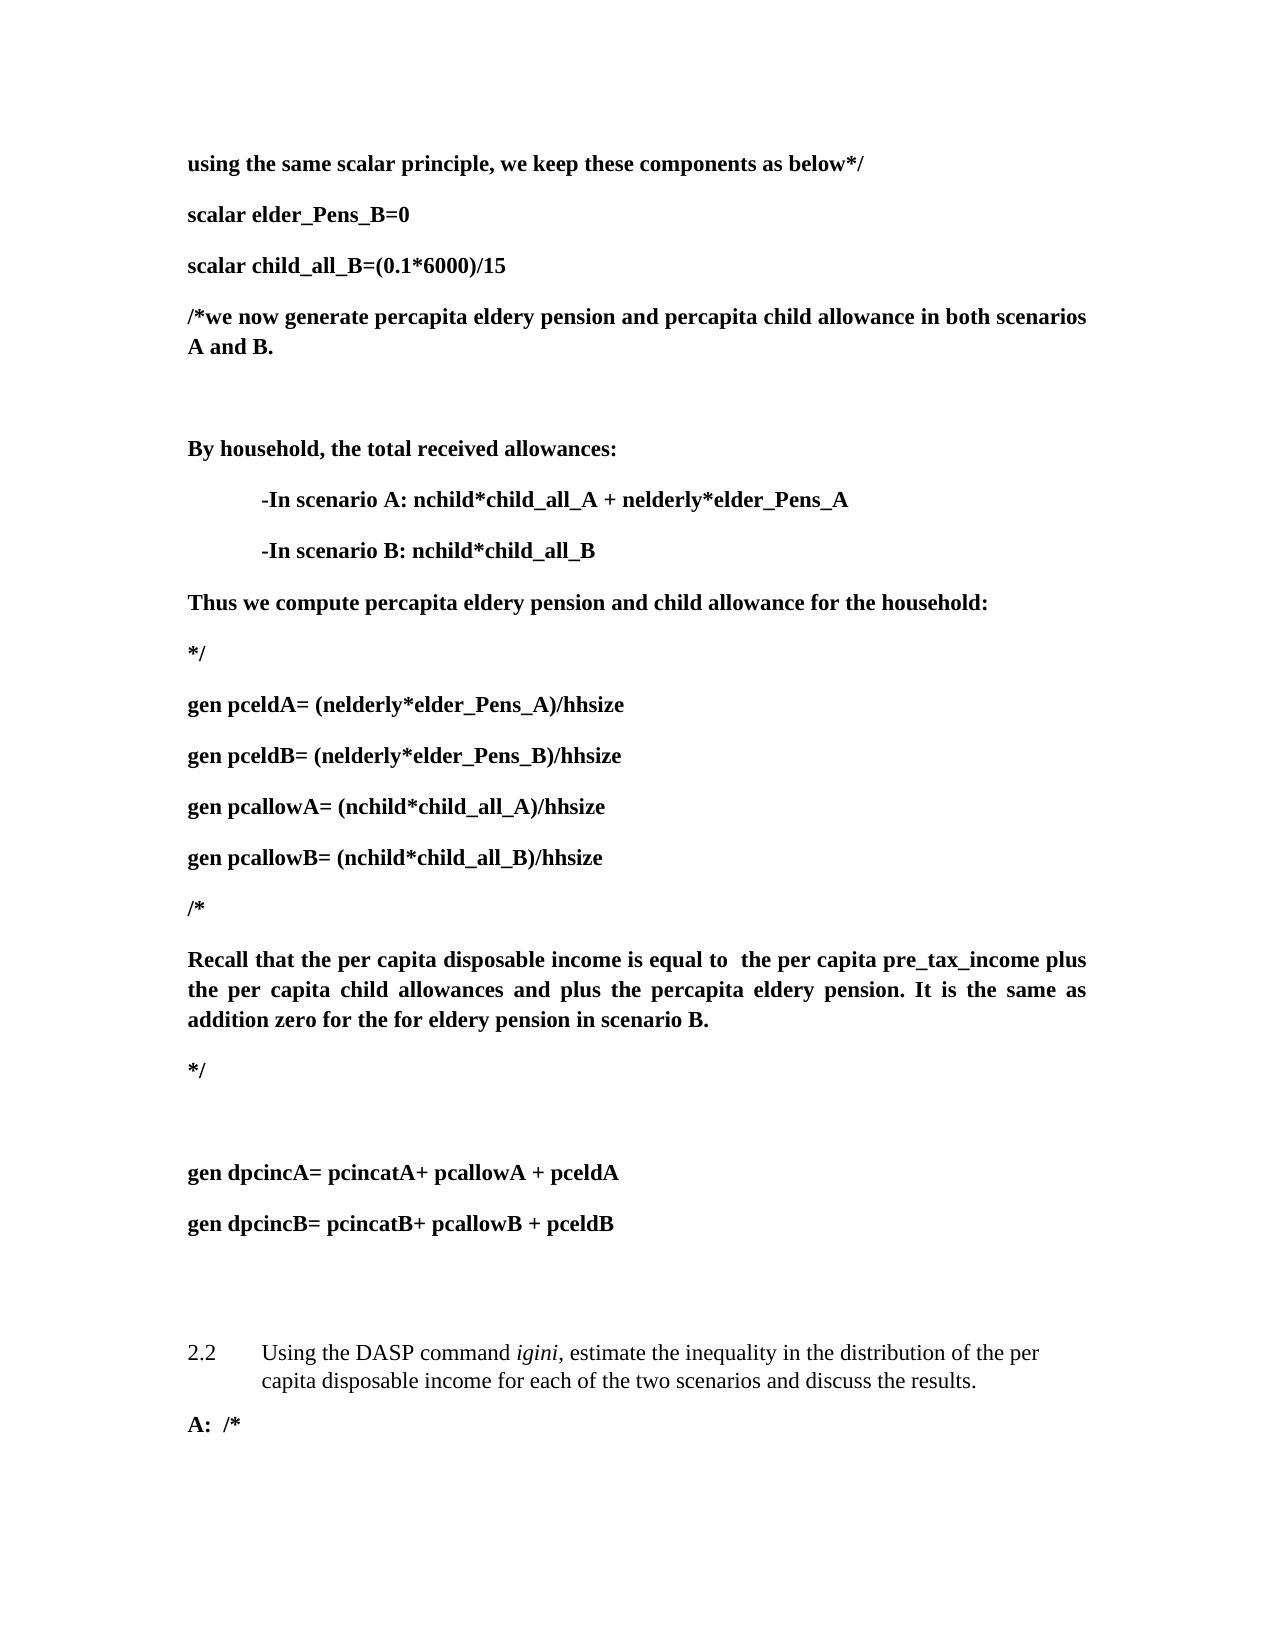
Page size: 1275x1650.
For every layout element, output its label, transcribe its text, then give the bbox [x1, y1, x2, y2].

text /* [187, 895, 1087, 921]
text gen dpcincB= pcincatB+ pcallowB + pceldB [187, 1210, 1087, 1237]
text using the same scalar principle, we keep these components as below*/ [187, 150, 1087, 176]
text scalar elder_Pens_B=0 [187, 201, 1087, 227]
text gen pceldA= (nelderly*elder_Pens_A)/hhsize [187, 691, 1087, 717]
text 2.2 Using the DASP command igini, estimate the inequality in the distribution of the per capita disposable income for each of the two scenarios and discuss the results. [187, 1339, 1087, 1393]
text By household, the total received allowances: [187, 435, 1087, 462]
text */ [187, 1057, 1087, 1084]
text gen pcallowB= (nchild*child_all_B)/hhsize [187, 844, 1087, 870]
text gen dpcincA= pcincatA+ pcallowA + pceldA [187, 1159, 1087, 1186]
text */ [187, 639, 1087, 666]
text A: /* [187, 1411, 1087, 1438]
text -In scenario B: nchild*child_all_B [187, 537, 1087, 564]
text Thus we compute percapita eldery pension and child allowance for the household: [187, 588, 1087, 615]
text /*we now generate percapita eldery pension and percapita child allowance in both scenarios A and B. [187, 303, 1087, 360]
text gen pceldB= (nelderly*elder_Pens_B)/hhsize [187, 742, 1087, 768]
text gen pcallowA= (nchild*child_all_A)/hhsize [187, 793, 1087, 819]
text Recall that the per capita disposable income is equal to the per capita pre_tax_income plus the per capita child allowances and plus the percapita eldery pension. It is the same as addition zero for the for eldery pension in scenario B. [187, 946, 1087, 1033]
text -In scenario A: nchild*child_all_A + nelderly*elder_Pens_A [187, 486, 1087, 513]
text scalar child_all_B=(0.1*6000)/15 [187, 252, 1087, 278]
